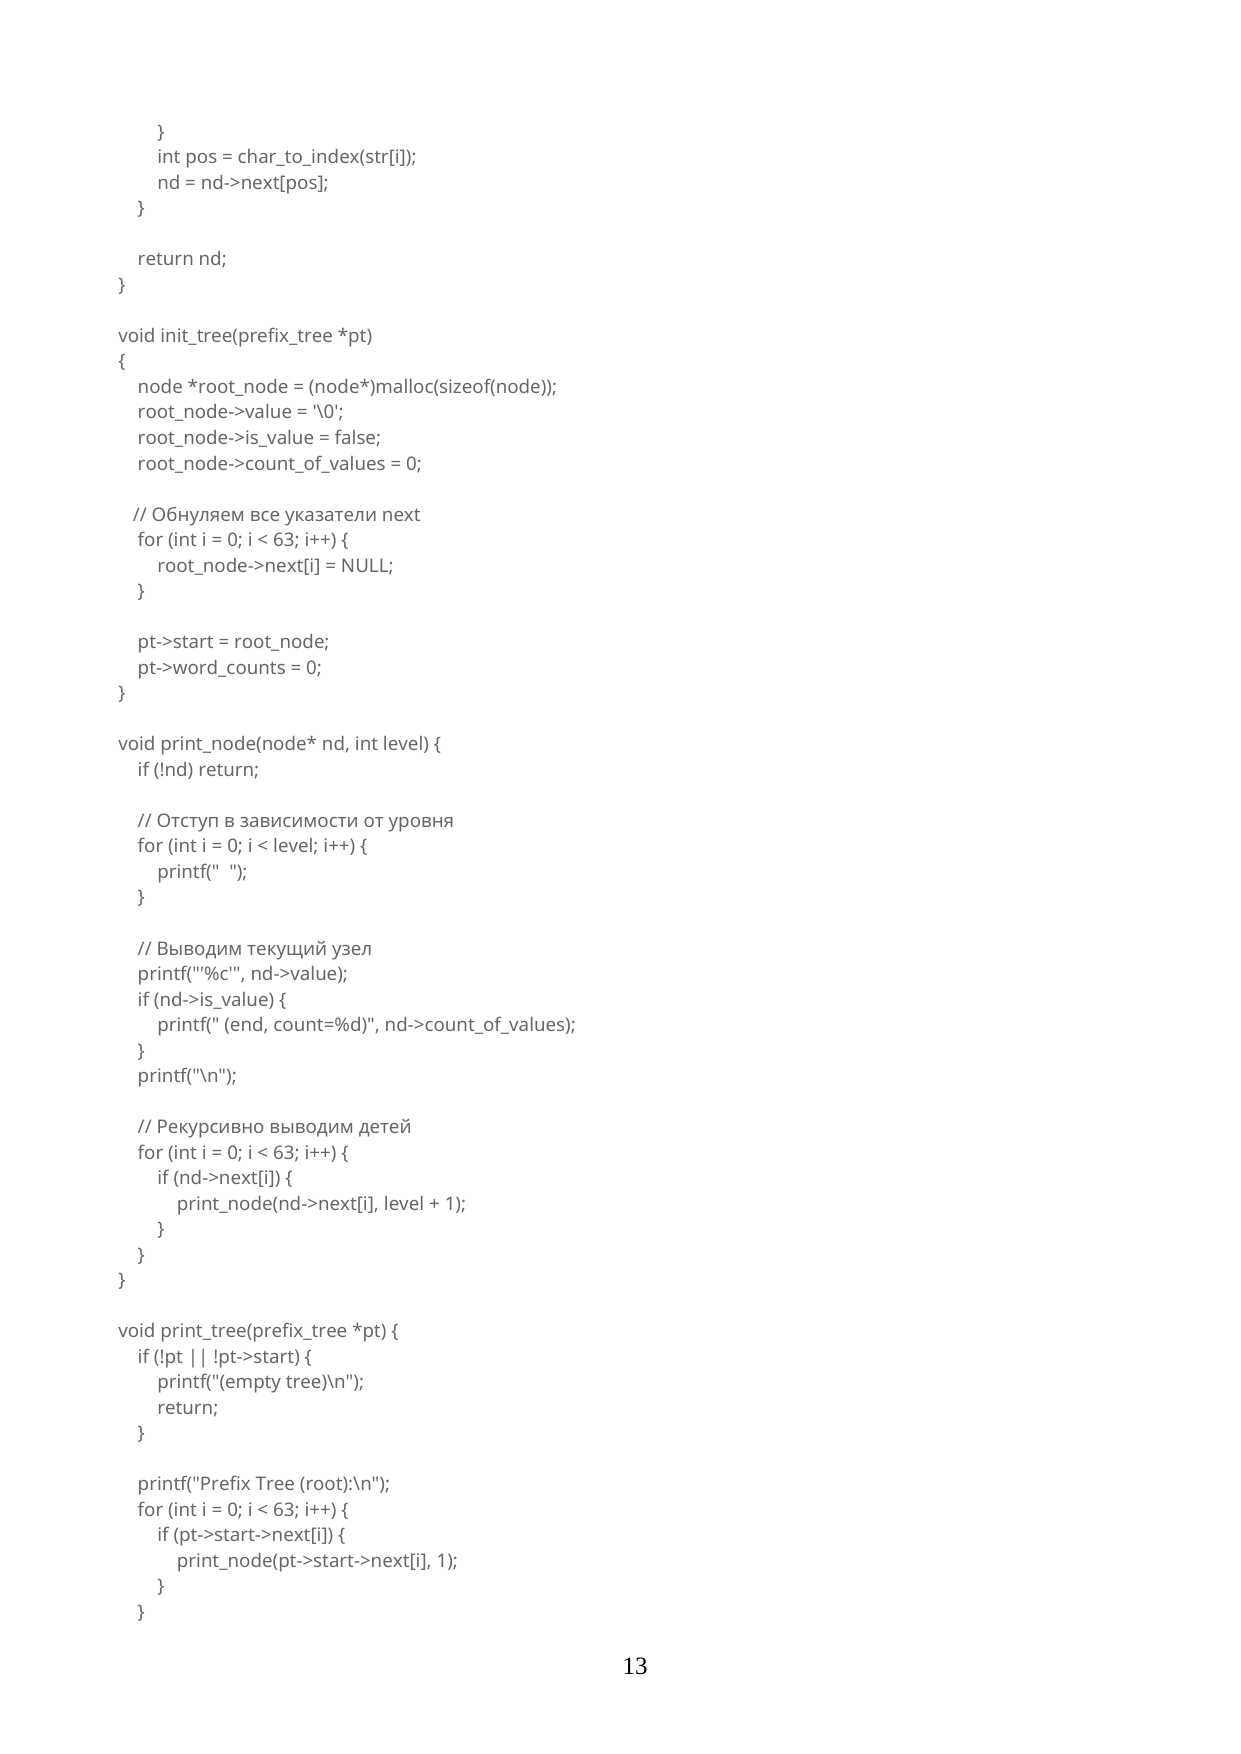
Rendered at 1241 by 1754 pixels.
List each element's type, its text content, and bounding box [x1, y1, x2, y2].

text if (pt->start->next[i]) { [118, 1522, 1152, 1547]
text return; [118, 1394, 1152, 1420]
text if (nd->is_value) { [118, 986, 1152, 1011]
text } [118, 577, 1152, 603]
text int pos = char_to_index(str[i]); [118, 144, 1152, 169]
text printf("Prefix Tree (root):\n"); [118, 1471, 1152, 1496]
text } [118, 118, 1152, 144]
text for (int i = 0; i < 63; i++) { [118, 1139, 1152, 1164]
text node *root_node = (node*)malloc(sizeof(node)); [118, 373, 1152, 399]
text print_node(pt->start->next[i], 1); [118, 1547, 1152, 1573]
text if (nd->next[i]) { [118, 1164, 1152, 1190]
text if (!pt || !pt->start) { [118, 1343, 1152, 1369]
text } [118, 1241, 1152, 1267]
text } [118, 679, 1152, 705]
text } [118, 1598, 1152, 1624]
text // Отступ в зависимости от уровня [118, 807, 1152, 833]
text } [118, 1420, 1152, 1445]
text printf(" (end, count=%d)", nd->count_of_values); [118, 1011, 1152, 1037]
text { [118, 348, 1152, 373]
text } [118, 1216, 1152, 1241]
text root_node->next[i] = NULL; [118, 552, 1152, 577]
text } [118, 1037, 1152, 1062]
text if (!nd) return; [118, 756, 1152, 782]
text printf(" "); [118, 858, 1152, 884]
text void print_node(node* nd, int level) { [118, 731, 1152, 756]
text pt->start = root_node; [118, 628, 1152, 654]
text root_node->is_value = false; [118, 424, 1152, 450]
text printf("(empty tree)\n"); [118, 1369, 1152, 1394]
text printf("'%c'", nd->value); [118, 960, 1152, 986]
text nd = nd->next[pos]; [118, 169, 1152, 195]
text pt->word_counts = 0; [118, 654, 1152, 679]
text } [118, 884, 1152, 909]
text print_node(nd->next[i], level + 1); [118, 1190, 1152, 1216]
text for (int i = 0; i < 63; i++) { [118, 526, 1152, 552]
text // Рекурсивно выводим детей [118, 1113, 1152, 1139]
text return nd; [118, 246, 1152, 271]
text } [118, 1573, 1152, 1598]
text } [118, 1267, 1152, 1292]
text } [118, 271, 1152, 297]
text printf("\n"); [118, 1062, 1152, 1088]
text // Выводим текущий узел [118, 935, 1152, 960]
text // Обнуляем все указатели next [118, 501, 1152, 526]
text } [118, 195, 1152, 220]
text void init_tree(prefix_tree *pt) [118, 322, 1152, 348]
text root_node->count_of_values = 0; [118, 450, 1152, 475]
text for (int i = 0; i < level; i++) { [118, 833, 1152, 858]
text void print_tree(prefix_tree *pt) { [118, 1318, 1152, 1343]
text root_node->value = '\0'; [118, 399, 1152, 424]
text for (int i = 0; i < 63; i++) { [118, 1496, 1152, 1522]
